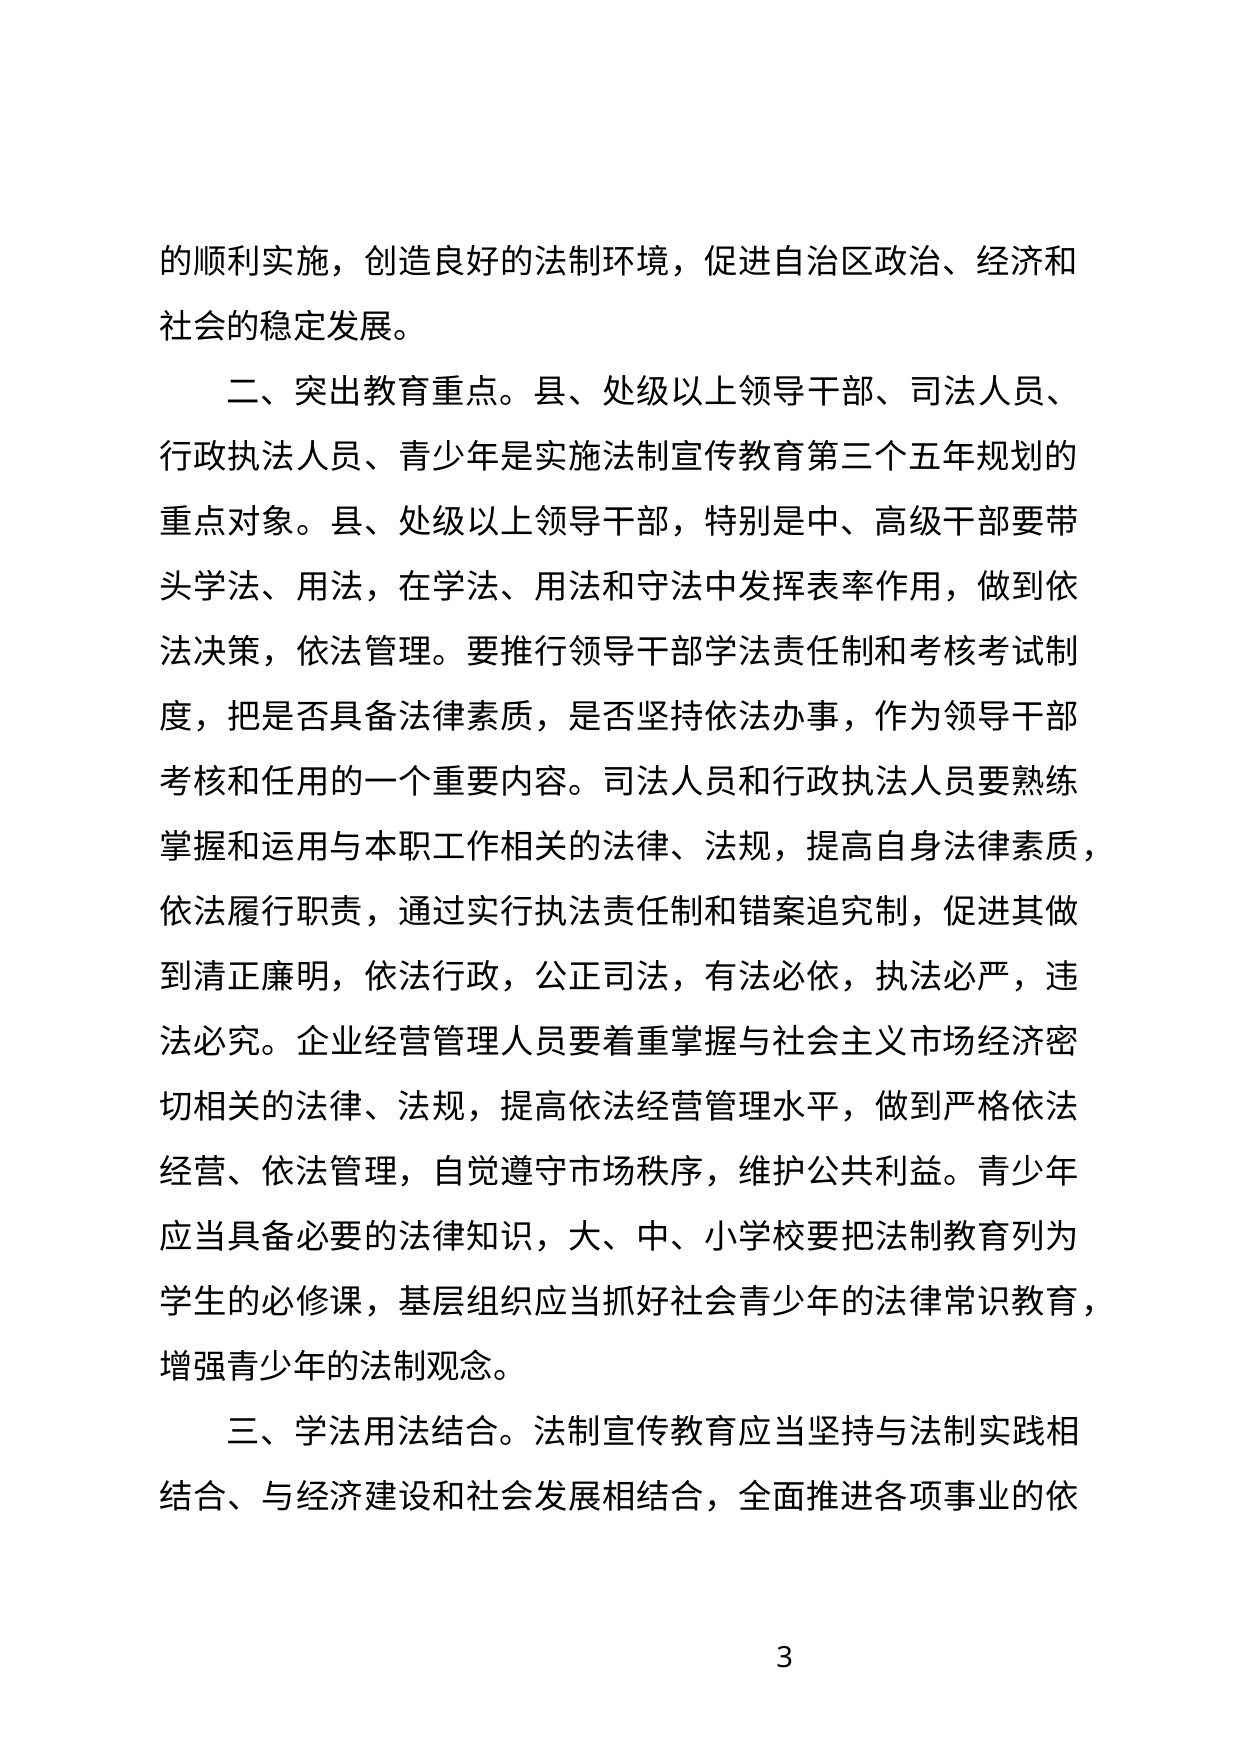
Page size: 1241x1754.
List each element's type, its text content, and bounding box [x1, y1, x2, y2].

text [159, 227, 1081, 357]
text 二、突出教育重点。县、处级以上领导干部、司法人员、行政执法人员、青少年是实施法制宣传教育第三个五年规划的重点对象。县、处级以上领导干部，特别是中、高级干部要带头学法、用法，在学法、用法和守法中发挥表率作用，做到依法决策，依法管理。要推行领导干部学法责任制和考核考试制度，把是否具备法律素质，是否坚持依法办事，作为领导干部考核和任用的一个重要内容。司法人员和行政执法人员要熟练掌握和运用与本职工作相关的法律、法规，提高自身法律素质，依法履行职责，通过实行执法责任制和错案追究制，促进其做到清正廉明，依法行政，公正司法，有法必依，执法必严，违法必究。企业经营管理人员要着重掌握与社会主义市场经济密切相关的法律、法规，提高依法经营管理水平，做到严格依法经营、依法管理，自觉遵守市场秩序，维护公共利益。青少年应当具备必要的法律知识，大、中、小学校要把法制教育列为学生的必修课，基层组织应当抓好社会青少年的法律常识教育，增强青少年的法制观念。 [159, 357, 1081, 1397]
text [159, 1397, 1081, 1527]
